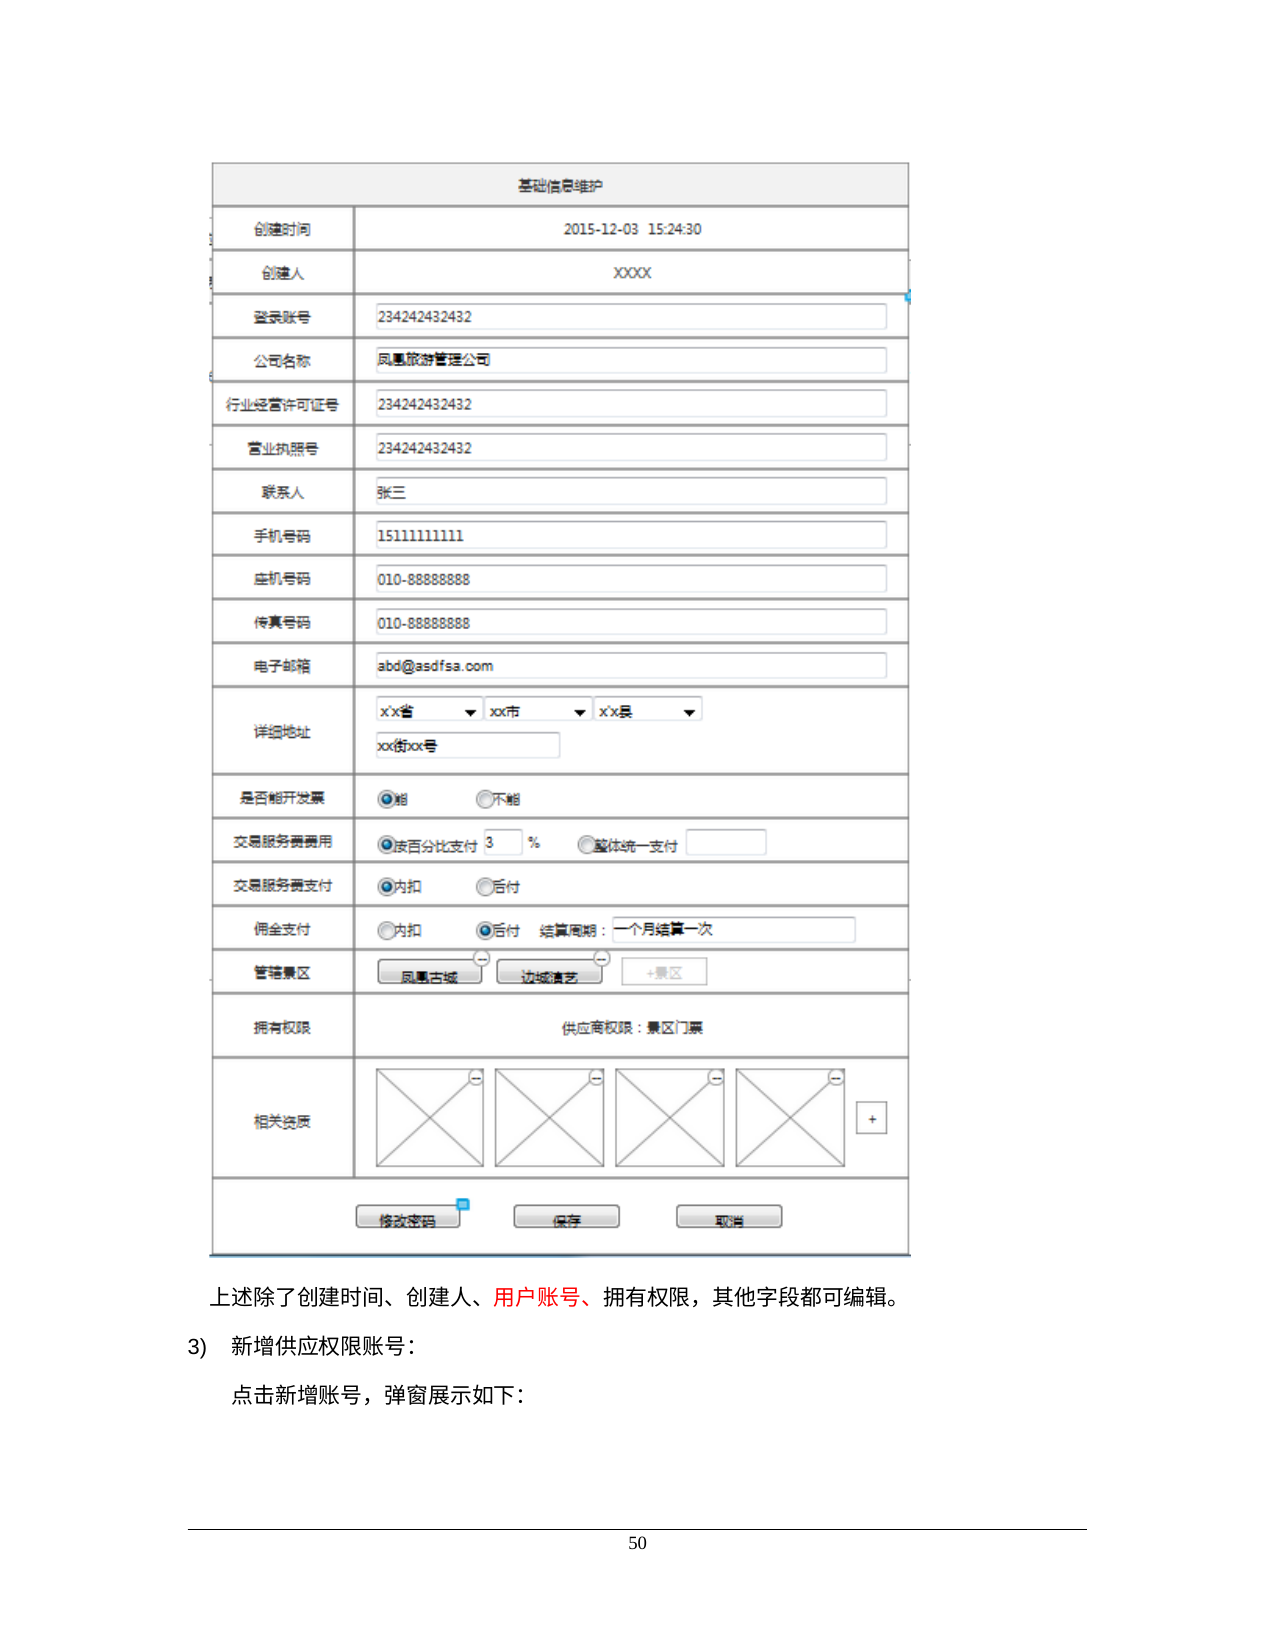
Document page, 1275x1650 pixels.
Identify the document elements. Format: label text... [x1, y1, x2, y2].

text 上述除了创建时间、创建人、用户账号、拥有权限，其他字段都可编辑。 [187, 1280, 1087, 1312]
list 新增供应权限账号： [187, 1329, 1087, 1361]
picture [209, 158, 911, 1258]
list 点击新增账号，弹窗展示如下： [231, 1377, 1087, 1410]
